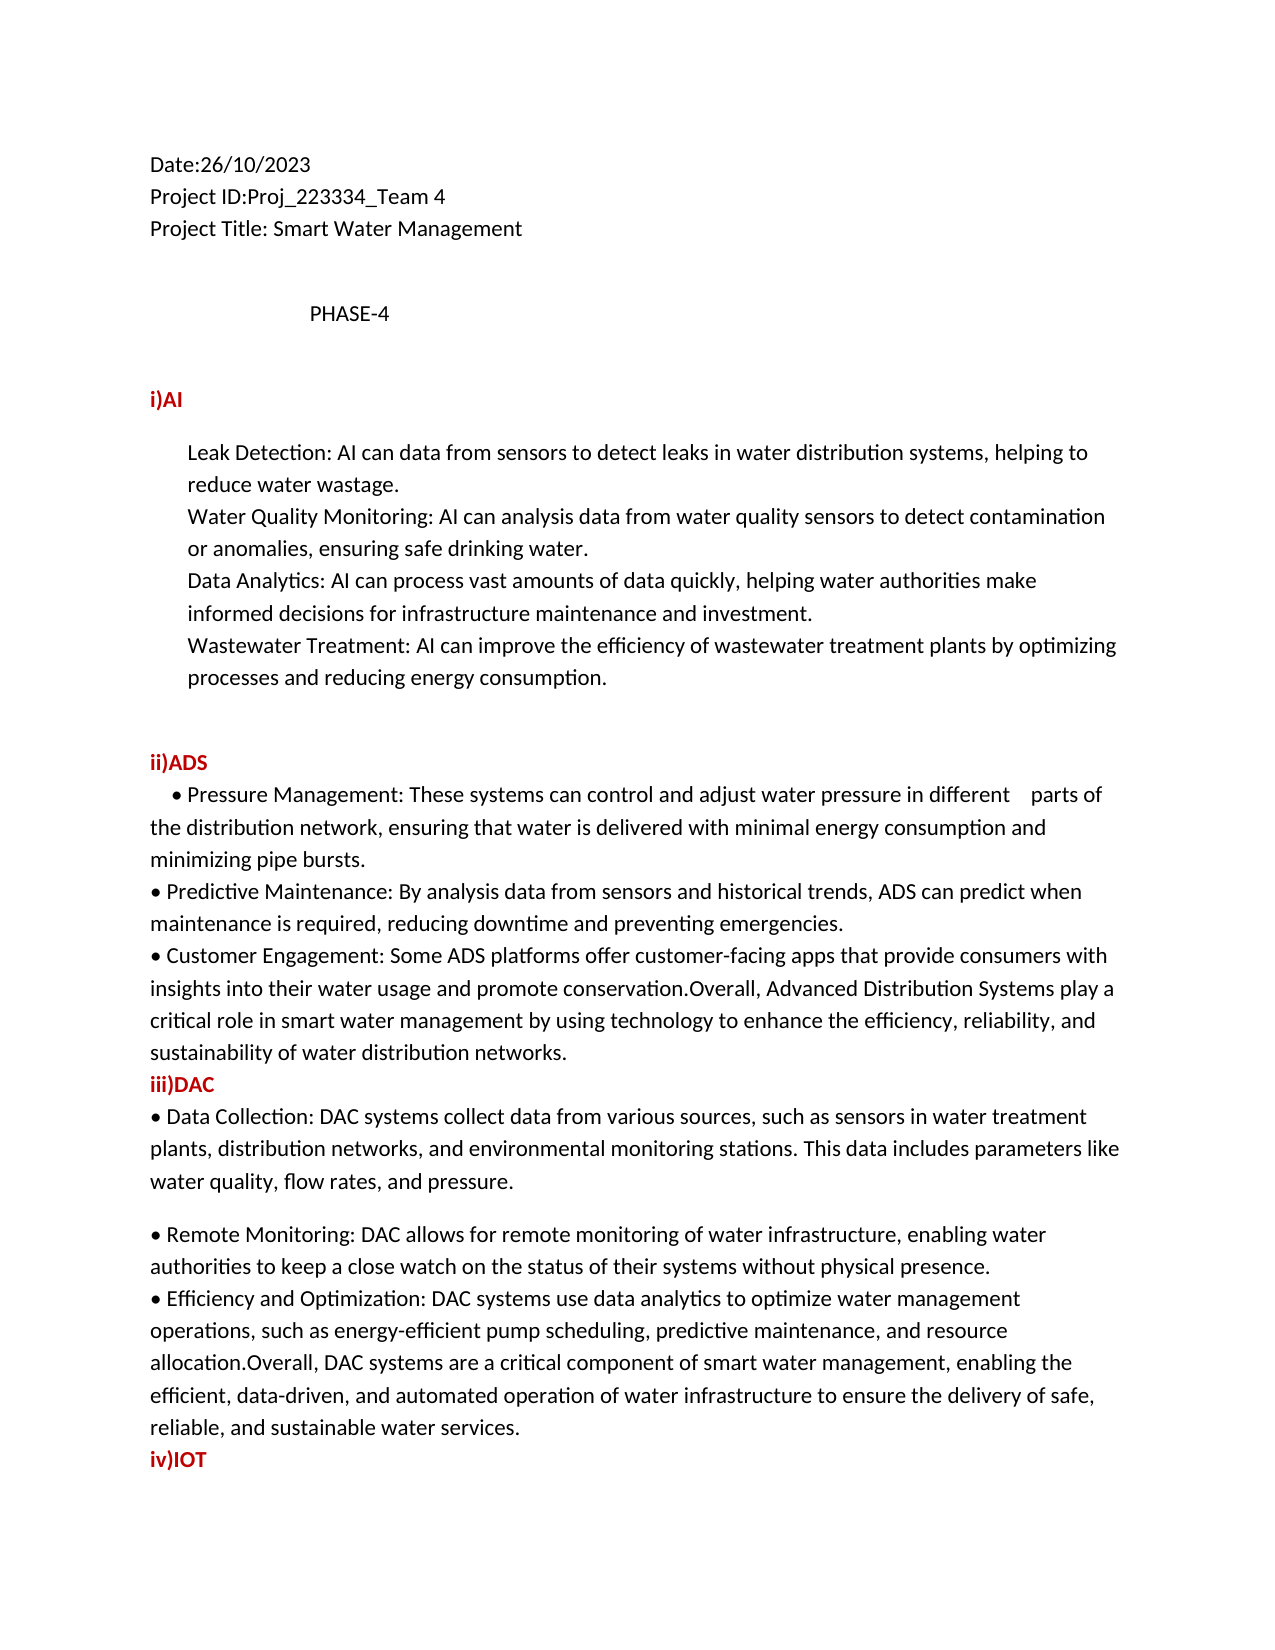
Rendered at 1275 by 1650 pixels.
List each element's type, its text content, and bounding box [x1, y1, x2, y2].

text Date:26/10/2023 Project ID:Proj_223334_Team 4 Project Title: Smart Water Management [150, 150, 1125, 274]
text ii)ADS • Pressure Management: These systems can control and adjust water pressure in different parts of the distribution network, ensuring that water is delivered with minimal energy consumption and minimizing pipe bursts. • Predictive Maintenance: By analysis data from sensors and historical trends, ADS can predict when maintenance is required, reducing downtime and preventing emergencies. • Customer Engagement: Some ADS platforms offer customer-facing apps that provide consumers with insights into their water usage and promote conservation.Overall, Advanced Distribution Systems play a critical role in smart water management by using technology to enhance the efficiency, reliability, and sustainability of water distribution networks. iii)DAC • Data Collection: DAC systems collect data from various sources, such as sensors in water treatment plants, distribution networks, and environmental monitoring stations. This data includes parameters like water quality, flow rates, and pressure. [150, 748, 1125, 1195]
text PHASE-4 [150, 299, 1125, 360]
list i)AI [150, 385, 1125, 413]
list Leak Detection: AI can data from sensors to detect leaks in water distribution systems, helping to reduce water wastage. Water Quality Monitoring: AI can analysis data from water quality sensors to detect contamination or anomalies, ensuring safe drinking water. Data Analytics: AI can process vast amounts of data quickly, helping water authorities make informed decisions for infrastructure maintenance and investment. Wastewater Treatment: AI can improve the efficiency of wastewater treatment plants by optimizing processes and reducing energy consumption. [187, 438, 1125, 723]
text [150, 1220, 1125, 1473]
